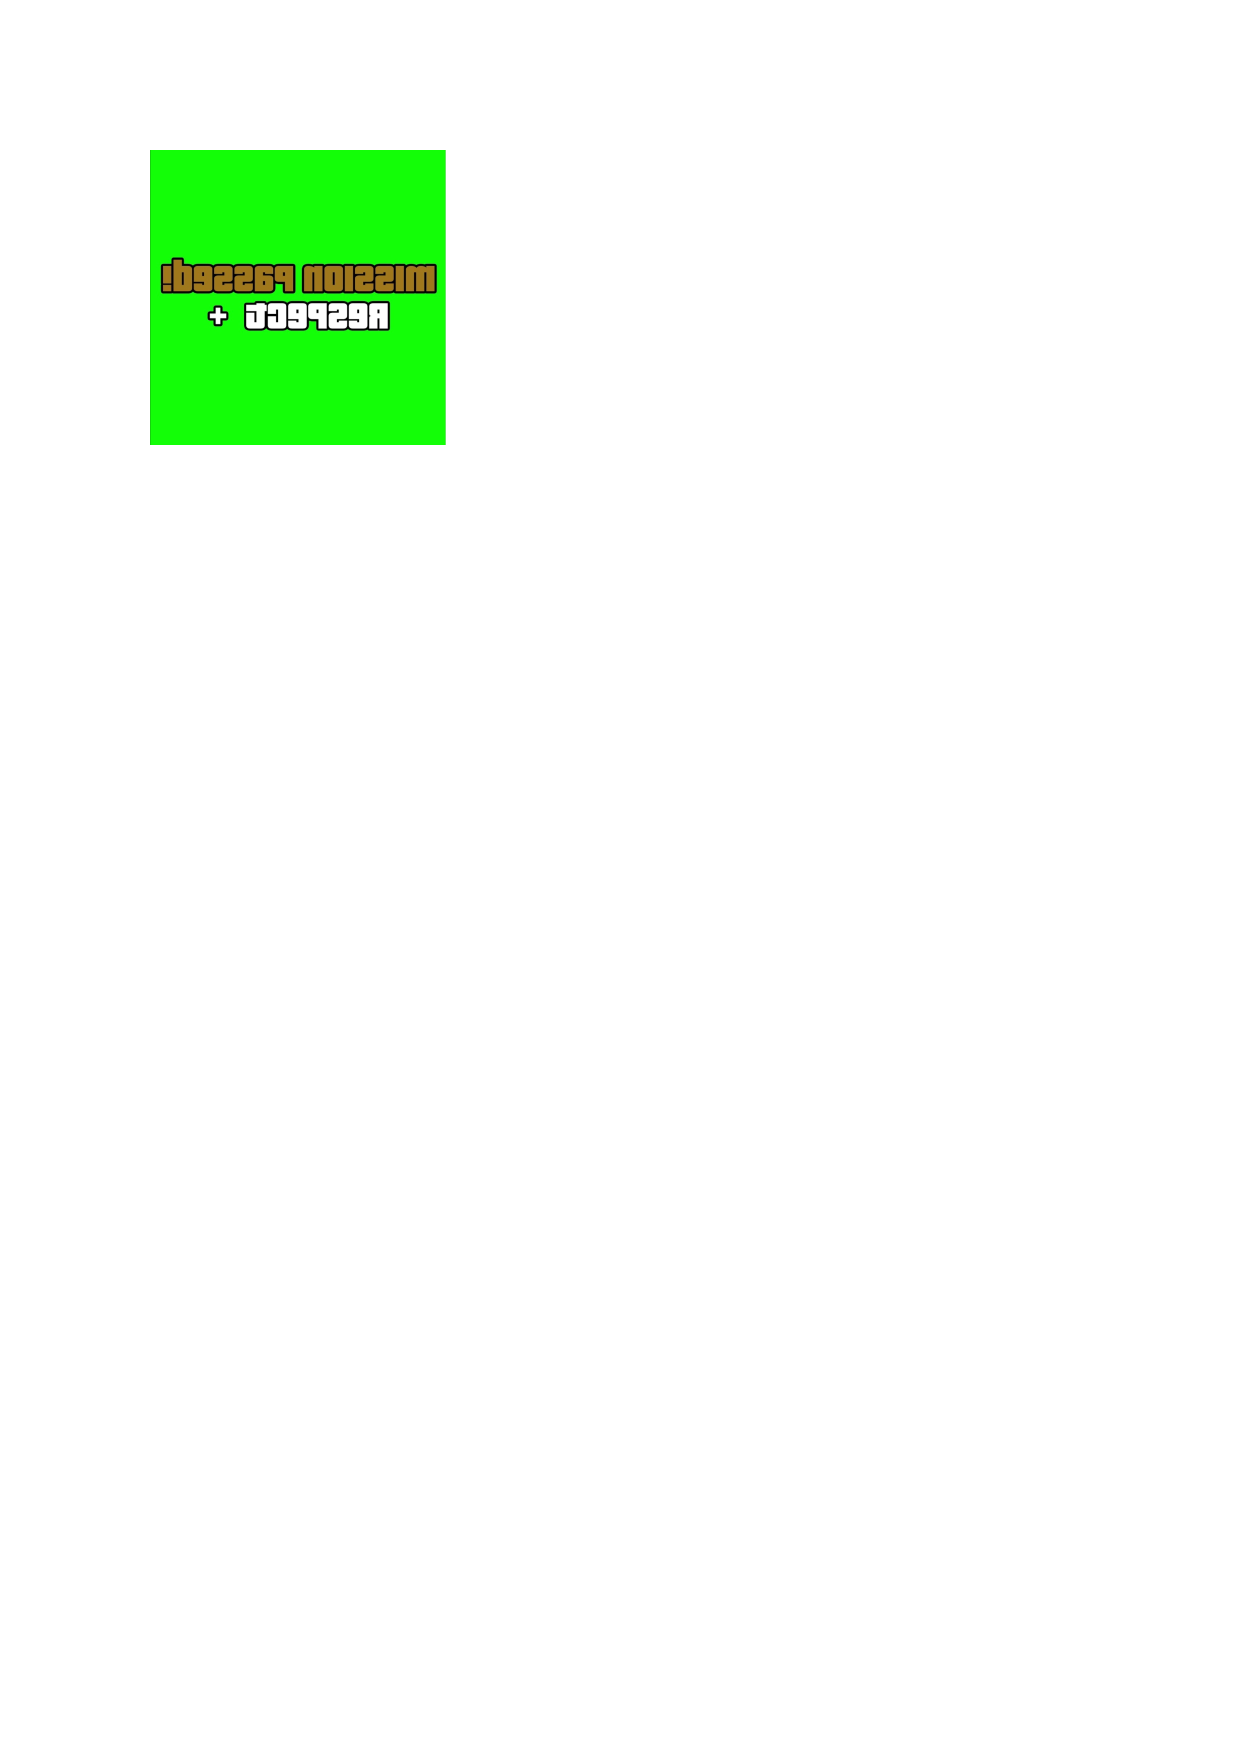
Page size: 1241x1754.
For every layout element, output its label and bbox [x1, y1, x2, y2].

picture [150, 150, 446, 445]
